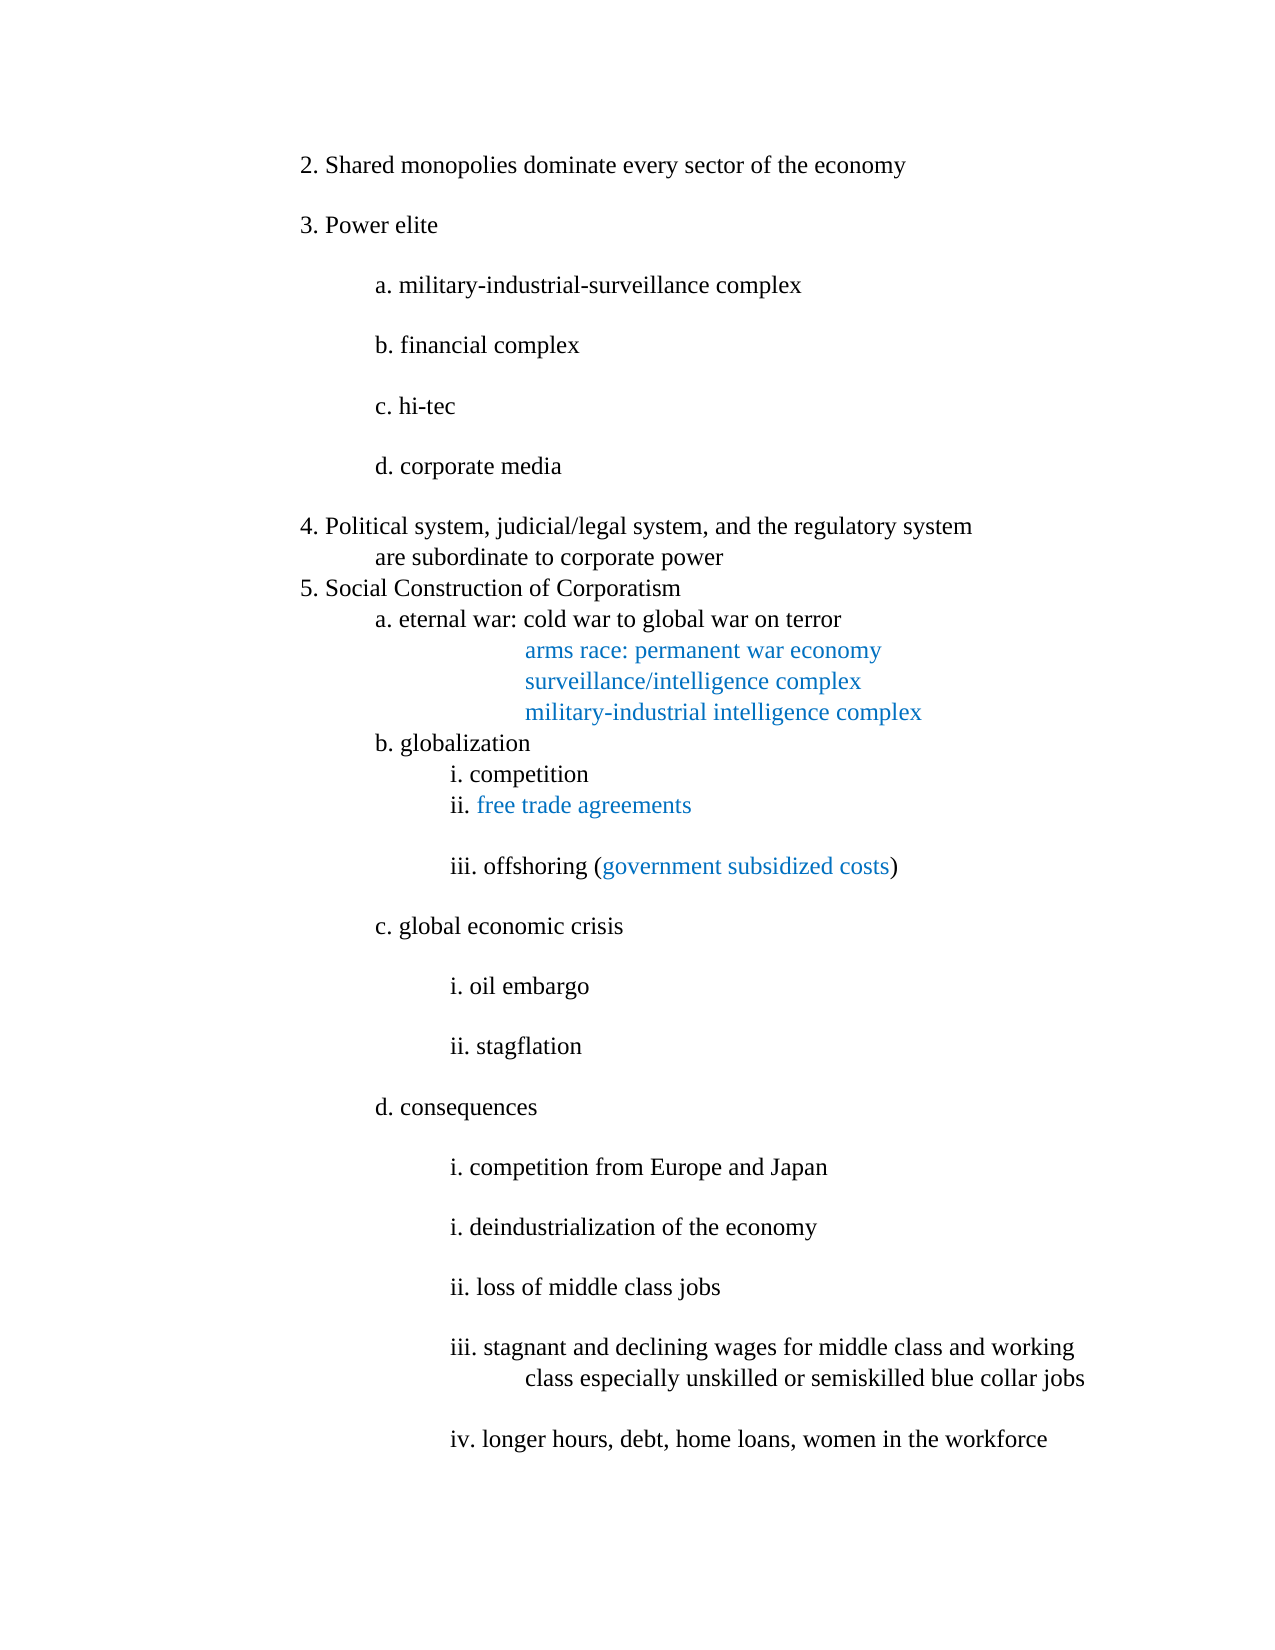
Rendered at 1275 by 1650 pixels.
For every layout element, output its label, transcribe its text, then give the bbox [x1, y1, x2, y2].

text i. competition from Europe and Japan [150, 1152, 1125, 1181]
text arms race: permanent war economy [150, 635, 1125, 664]
text a. military-industrial-surveillance complex [150, 270, 1125, 299]
text iii. offshoring (government subsidized costs) [150, 851, 1125, 879]
text d. consequences [150, 1092, 1125, 1120]
text iv. longer hours, debt, home loans, women in the workforce [150, 1424, 1125, 1452]
text 2. Shared monopolies dominate every sector of the economy [150, 150, 1125, 179]
text a. eternal war: cold war to global war on terror [150, 604, 1125, 633]
text b. financial complex [150, 331, 1125, 359]
text d. corporate media [150, 451, 1125, 480]
text ii. stagflation [150, 1031, 1125, 1060]
text i. competition [150, 759, 1125, 788]
text b. globalization [150, 728, 1125, 757]
text 4. Political system, judicial/legal system, and the regulatory system are subordinate to corporate power [150, 511, 1125, 571]
text i. deindustrialization of the economy [150, 1212, 1125, 1241]
text iii. stagnant and declining wages for middle class and working class especially unskilled or semiskilled blue collar jobs [150, 1332, 1125, 1392]
text 3. Power elite [150, 210, 1125, 239]
text c. global economic crisis [150, 911, 1125, 940]
text i. oil embargo [150, 971, 1125, 1000]
text ii. free trade agreements [150, 791, 1125, 819]
text ii. loss of middle class jobs [150, 1272, 1125, 1301]
text surveillance/intelligence complex [150, 666, 1125, 695]
text c. hi-tec [150, 391, 1125, 419]
text military-industrial intelligence complex [150, 697, 1125, 726]
text 5. Social Construction of Corporatism [150, 573, 1125, 602]
